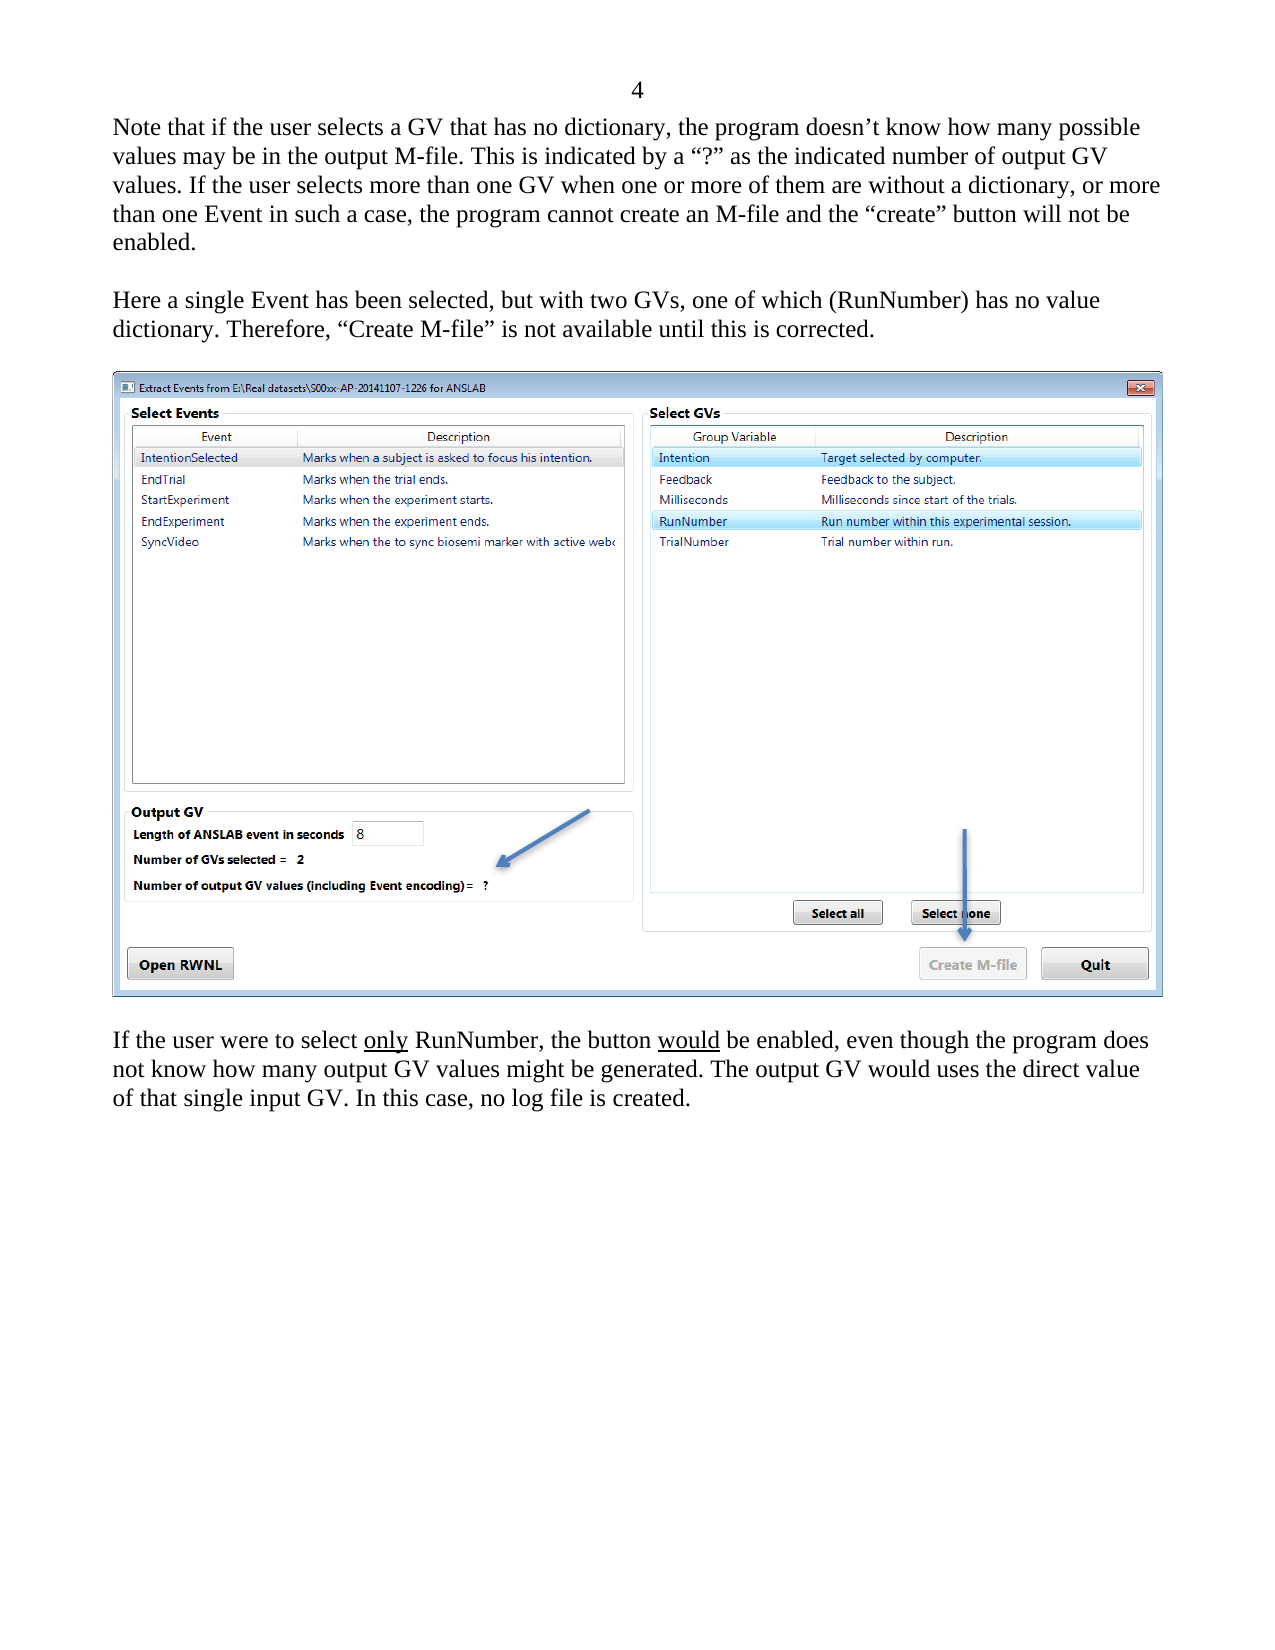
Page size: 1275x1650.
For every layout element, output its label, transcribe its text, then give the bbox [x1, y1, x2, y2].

text If the user were to select only RunNumber, the button would be enabled, even though the program does not know how many output GV values might be generated. The output GV would uses the direct value of that single input GV. In this case, no log file is created. [112, 1025, 1162, 1112]
text Here a single Event has been selected, but with two GVs, one of which (RunNumber) has no value dictionary. Therefore, “Create M-file” is not available until this is corrected. [112, 285, 1162, 342]
picture [112, 371, 1163, 997]
text Note that if the user selects a GV that has no dictionary, the program doesn’t know how many possible values may be in the output M-file. This is indicated by a “?” as the indicated number of output GV values. If the user selects more than one GV when one or more of them are without a dictionary, or more than one Event in such a case, the program cannot create an M-file and the “create” button will not be enabled. [112, 112, 1162, 256]
